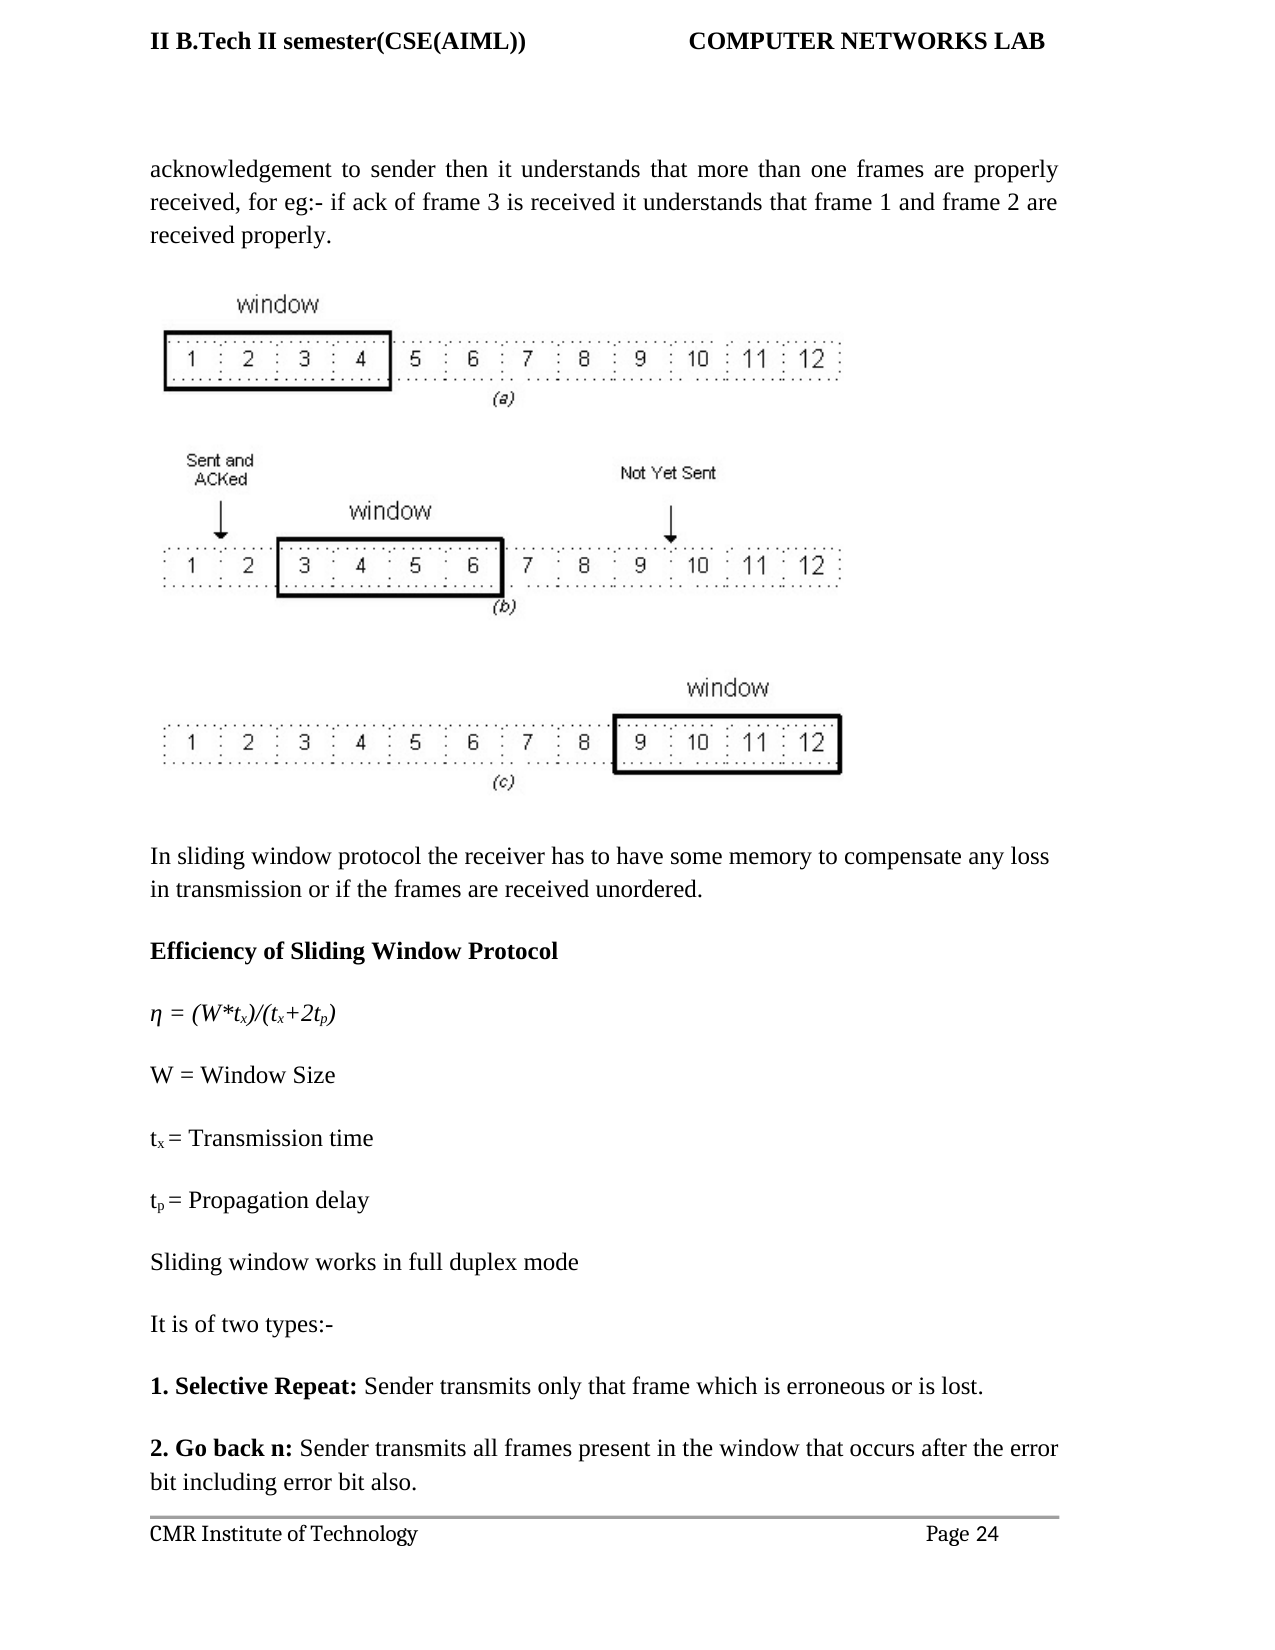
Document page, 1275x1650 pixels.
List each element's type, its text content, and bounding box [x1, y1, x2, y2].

text 1. Selective Repeat: Sender transmits only that frame which is erroneous or is lost. [150, 1371, 1059, 1400]
text In sliding window protocol the receiver has to have some memory to compensate any loss in transmission or if the frames are received unordered. [150, 841, 1059, 903]
text W = Window Size [150, 1060, 1059, 1089]
text tp = Propagation delay [150, 1185, 1059, 1213]
text η = (W*tx)/(tx+2tp) [150, 998, 1059, 1027]
text Sliding window works in full duplex mode [150, 1247, 1059, 1276]
text 2. Go back n: Sender transmits all frames present in the window that occurs after the error bit including error bit also. [150, 1433, 1059, 1495]
text Efficiency of Sliding Window Protocol [150, 936, 1059, 965]
text tx = Transmission time [150, 1123, 1059, 1151]
text It is of two types:- [150, 1309, 1059, 1338]
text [150, 154, 1059, 249]
picture [150, 282, 844, 808]
